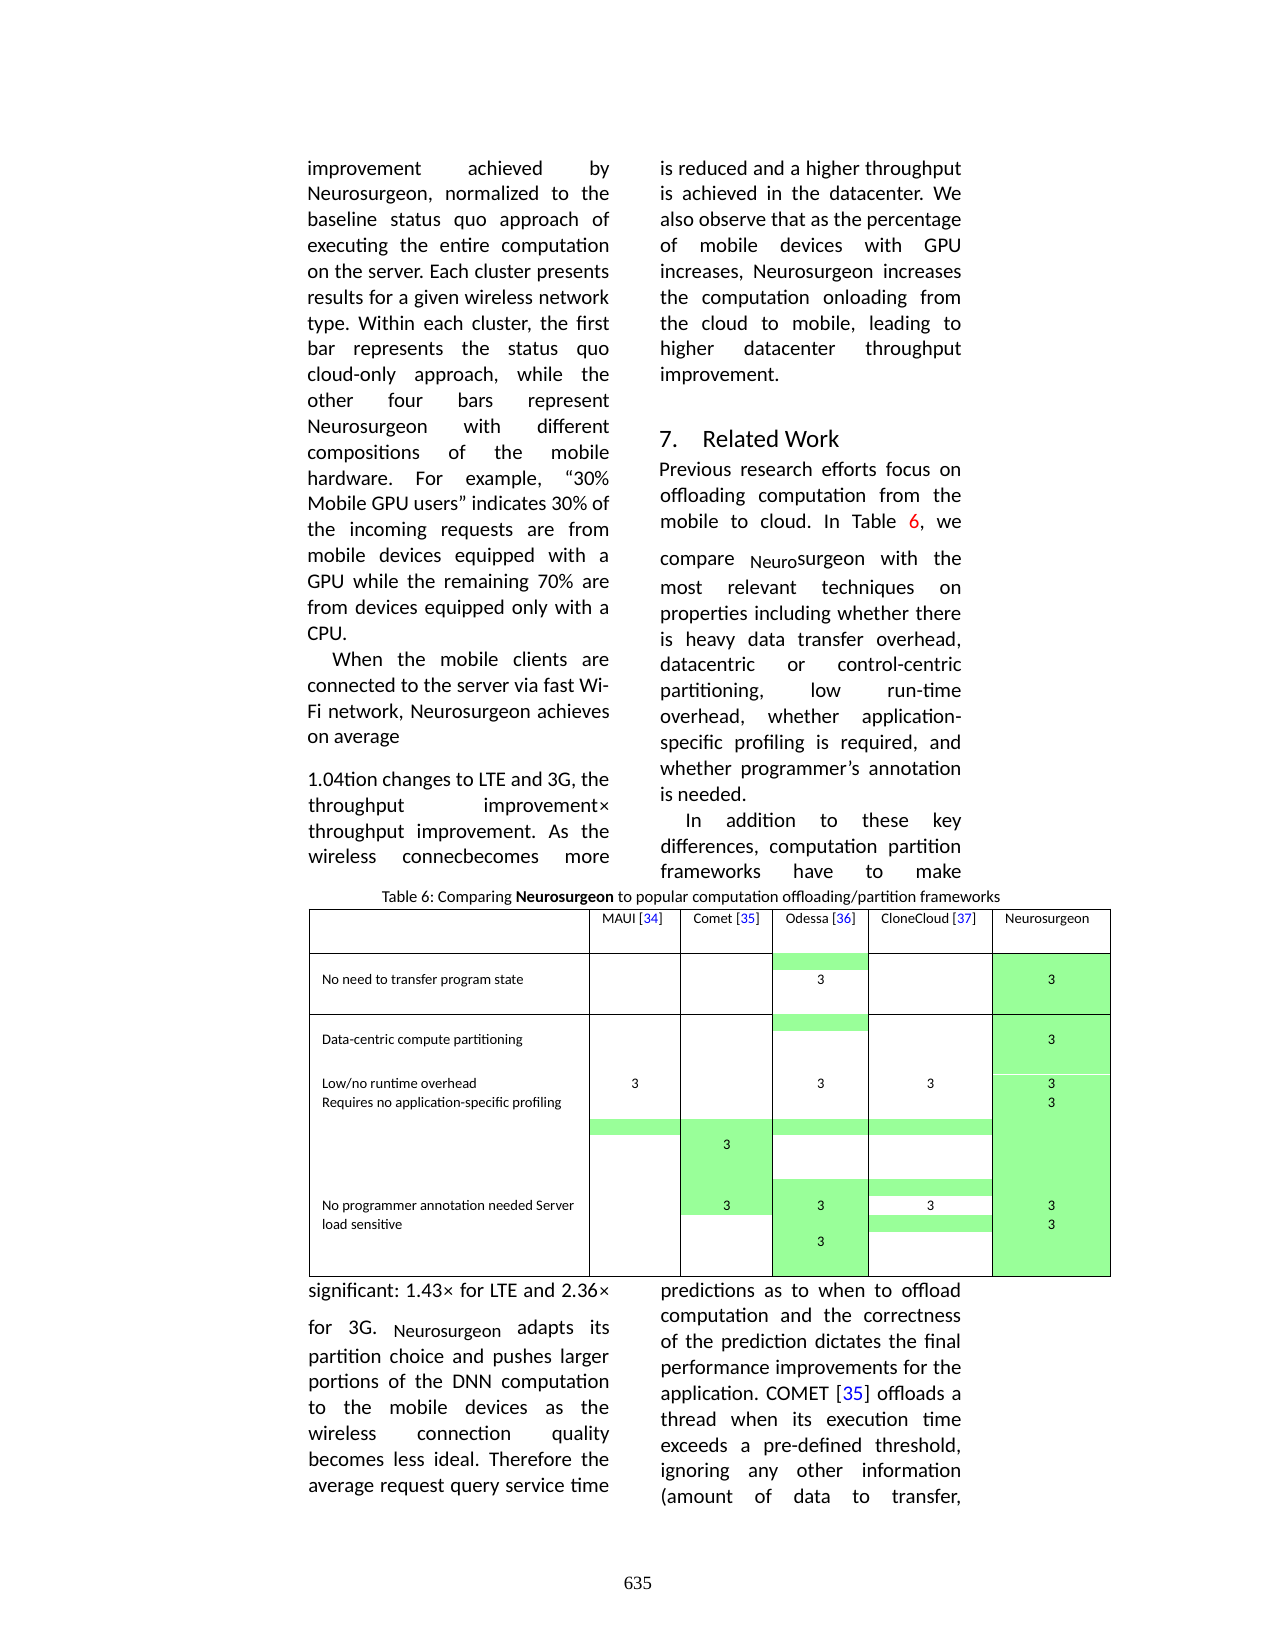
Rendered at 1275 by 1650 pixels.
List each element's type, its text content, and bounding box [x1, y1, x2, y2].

text When the mobile clients are connected to the server via fast Wi-Fi network, Neurosurgeon achieves on average [307, 646, 610, 749]
text 1.04tion changes to LTE and 3G, the throughput improvement× throughput improvement. As the wireless connecbecomes more significant: 1.43× for LTE and 2.36× for 3G. Neurosurgeon adapts its partition choice and pushes larger portions of the DNN computation to the mobile devices as the wireless connection quality becomes less ideal. Therefore the average request query service time is reduced and a higher throughput is achieved in the datacenter. We also observe that as the percentage of mobile devices with GPU increases, Neurosurgeon increases the computation onloading from the cloud to mobile, leading to higher datacenter throughput improvement. [659, 155, 962, 387]
text Previous research efforts focus on offloading computation from the mobile to cloud. In Table 6, we compare Neurosurgeon with the most relevant techniques on properties including whether there is heavy data transfer overhead, datacentric or control-centric partitioning, low run-time overhead, whether application-specific profiling is required, and whether programmer’s annotation is needed. [659, 456, 962, 806]
subtitle Related Work [659, 423, 962, 454]
text 1.04tion changes to LTE and 3G, the throughput improvement× throughput improvement. As the wireless connecbecomes more significant: 1.43× for LTE and 2.36× for 3G. Neurosurgeon adapts its partition choice and pushes larger portions of the DNN computation to the mobile devices as the wireless connection quality becomes less ideal. Therefore the average request query service time is reduced and a higher throughput is achieved in the datacenter. We also observe that as the percentage of mobile devices with GPU increases, Neurosurgeon increases the computation onloading from the cloud to mobile, leading to higher datacenter throughput improvement. [307, 1277, 610, 1497]
table_header Table 6: Comparing Neurosurgeon to popular computation offloading/partition frameworks [186, 886, 1232, 1277]
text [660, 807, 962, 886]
